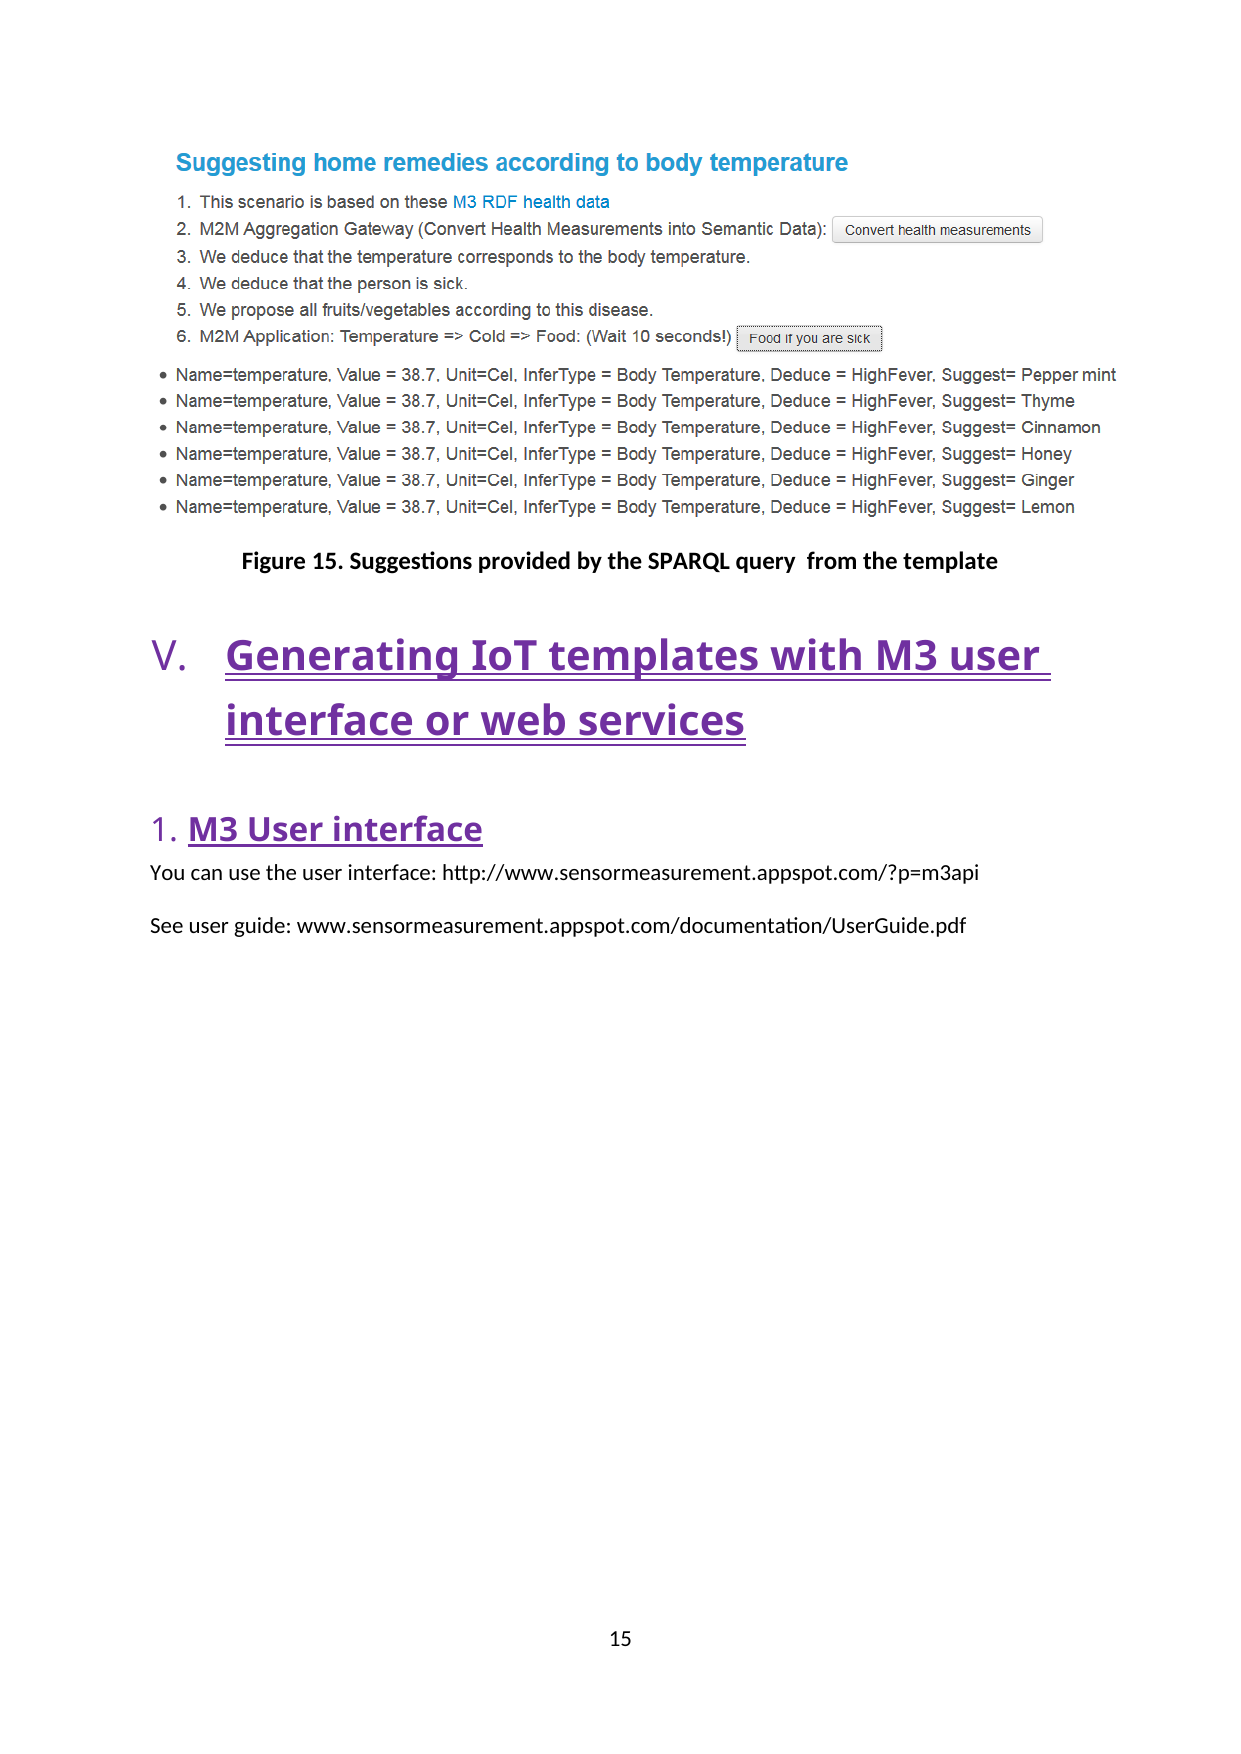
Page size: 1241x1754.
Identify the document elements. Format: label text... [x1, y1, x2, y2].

text See user guide: www.sensormeasurement.appspot.com/documentation/UserGuide.pdf [150, 911, 1090, 939]
text You can use the user interface: http://www.sensormeasurement.appspot.com/?p=m3api [150, 858, 1090, 886]
picture [150, 150, 1125, 521]
subtitle M3 User interface [150, 806, 1090, 852]
subtitle Generating IoT templates with M3 user interface or web services [187, 626, 1090, 748]
